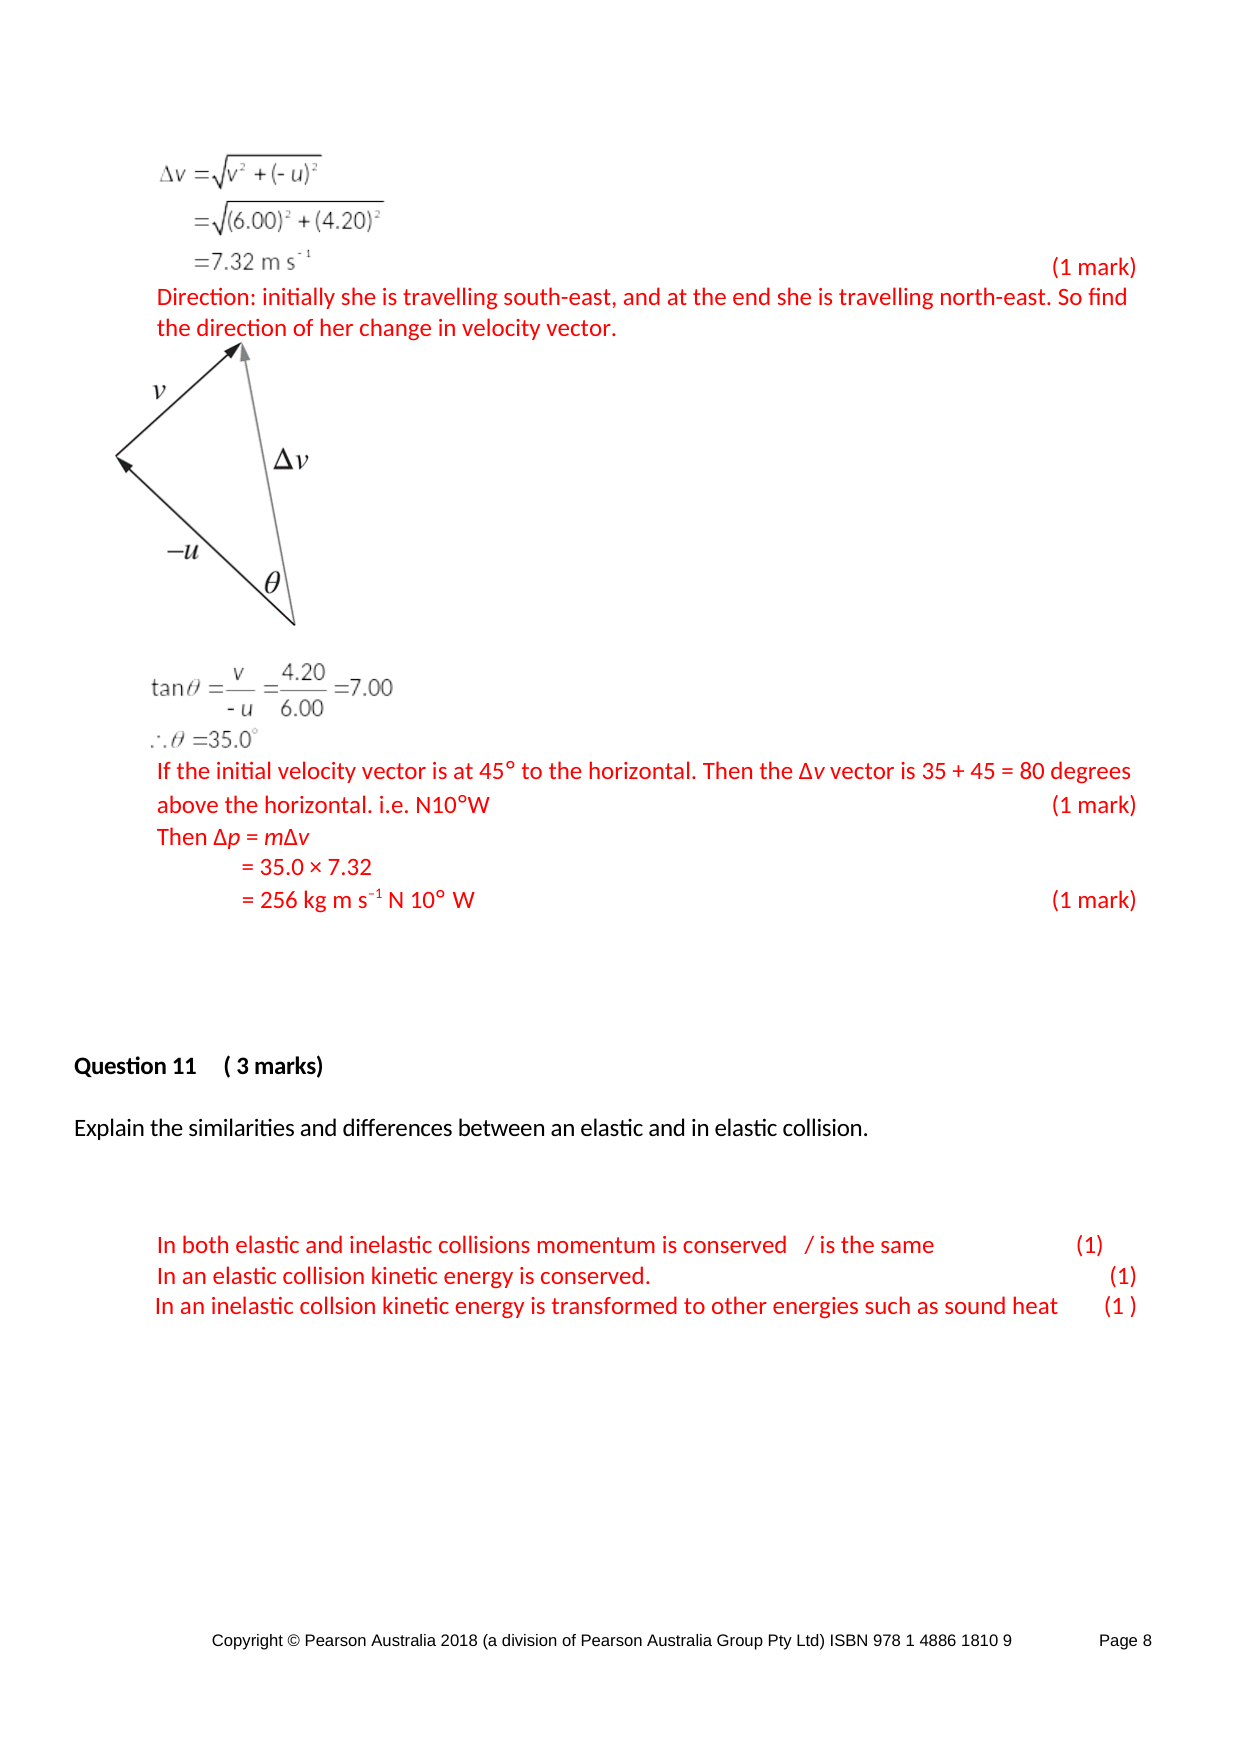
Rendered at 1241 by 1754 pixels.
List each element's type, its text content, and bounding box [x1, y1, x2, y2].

text In an elastic collision kinetic energy is conserved. (1) [115, 1260, 1152, 1291]
text In both elastic and inelastic collisions momentum is conserved / is the same (1) [115, 1229, 1152, 1260]
text Explain the similarities and differences between an elastic and in elastic collision. [74, 1112, 1152, 1142]
text Then Δp = mΔv [115, 821, 1152, 851]
text = 256 kg m s–1 N 10° W (1 mark) [115, 882, 1152, 916]
text = 35.0 × 7.32 [115, 851, 1152, 882]
text (1 mark) [115, 150, 1152, 281]
text Direction: initially she is travelling south-east, and at the end she is travelling north-east. So find the direction of her change in velocity vector. [115, 281, 1152, 342]
text If the initial velocity vector is at 45° to the horizontal. Then the ∆v vector is 35 + 45 = 80 degrees above the horizontal. i.e. N10°W (1 mark) [115, 753, 1152, 821]
text Question 11 ( 3 marks) [74, 1050, 1152, 1081]
picture [115, 342, 310, 626]
text In an inelastic collsion kinetic energy is transformed to other energies such as sound heat (1 ) [115, 1291, 1152, 1321]
